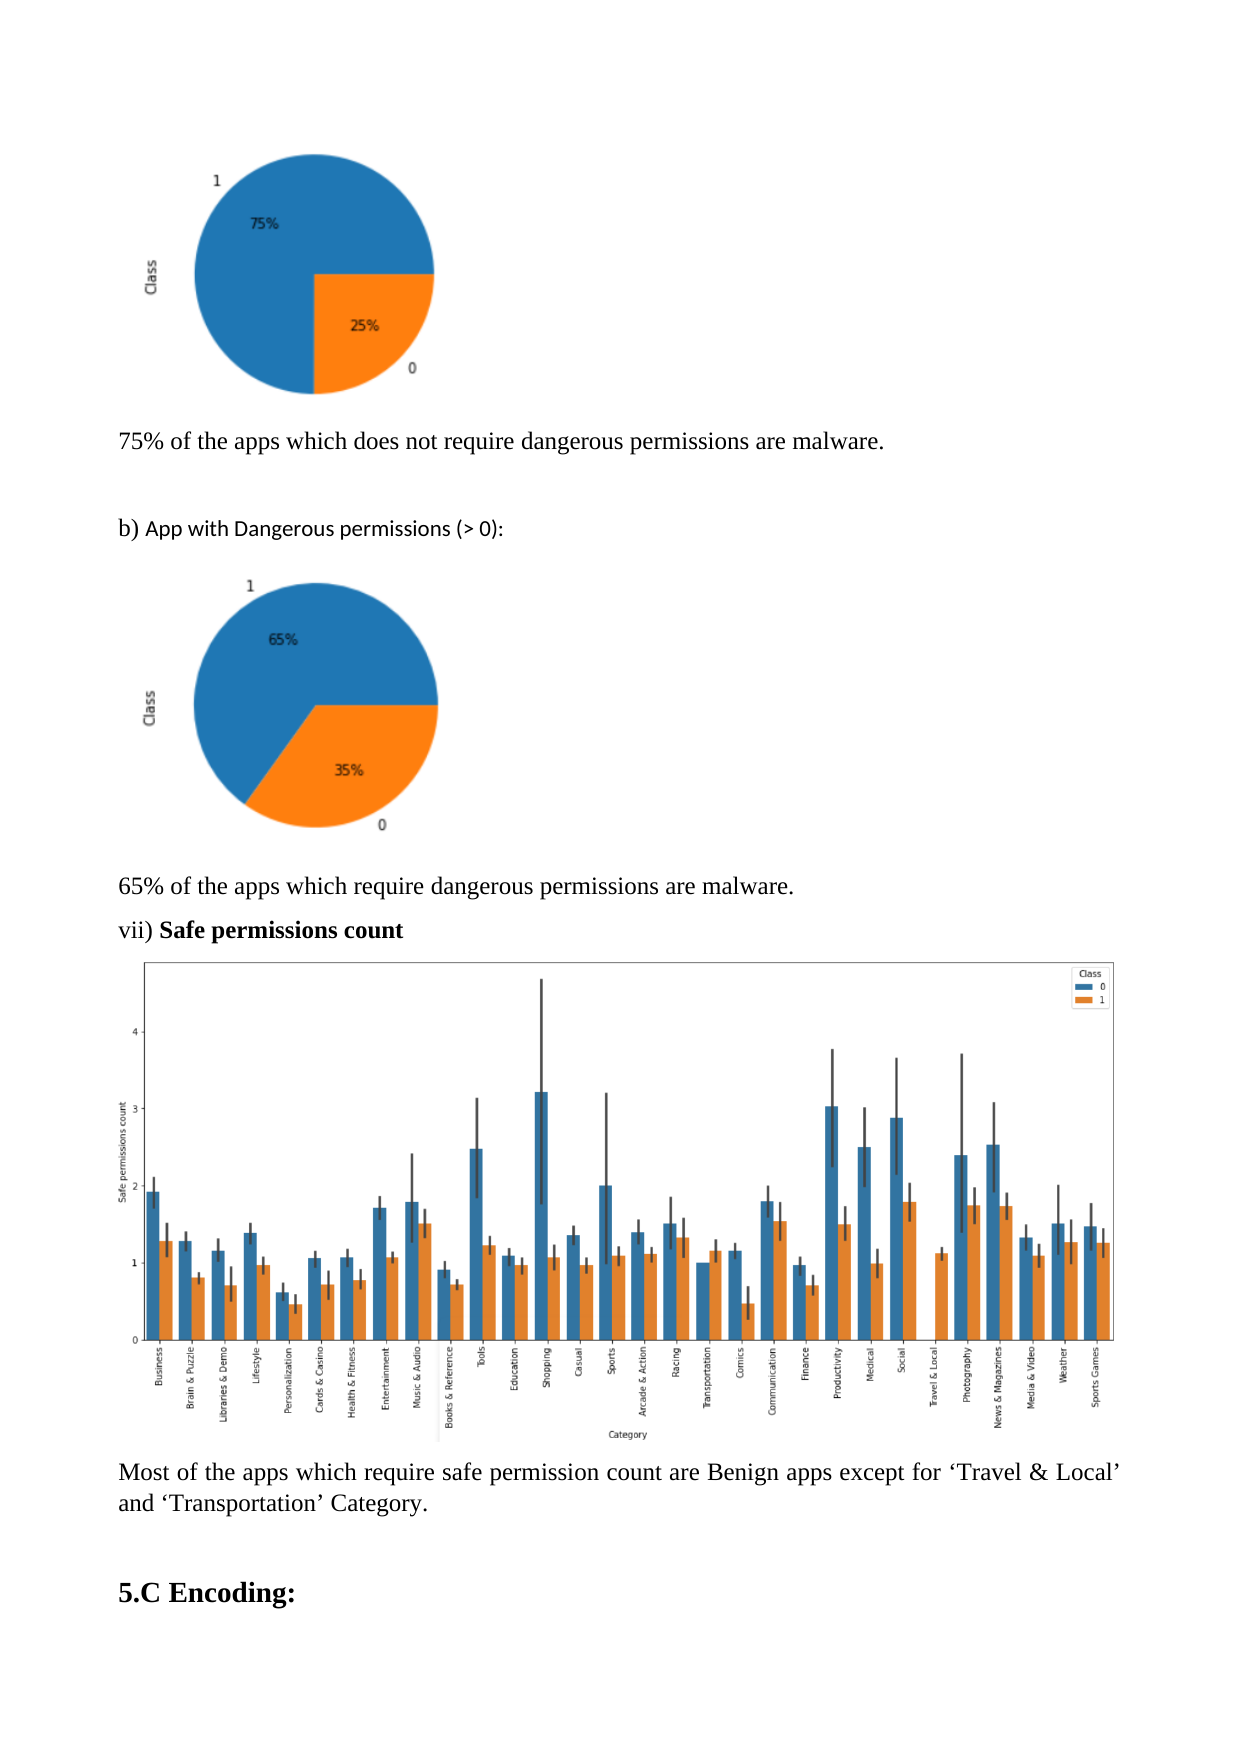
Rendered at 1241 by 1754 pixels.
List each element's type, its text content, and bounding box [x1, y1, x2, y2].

picture [118, 557, 510, 857]
picture [118, 118, 542, 412]
text b) App with Dangerous permissions (> 0): [118, 513, 1122, 542]
picture [118, 958, 1123, 1442]
text 5.C Encoding: [118, 1575, 1122, 1608]
text Most of the apps which require safe permission count are Benign apps except for ‘Travel & Local’ and ‘Transportation’ Category. [118, 1457, 1122, 1516]
text vii) Safe permissions count [118, 915, 1122, 943]
text 65% of the apps which require dangerous permissions are malware. [118, 871, 1122, 900]
text 75% of the apps which does not require dangerous permissions are malware. [118, 426, 1122, 455]
